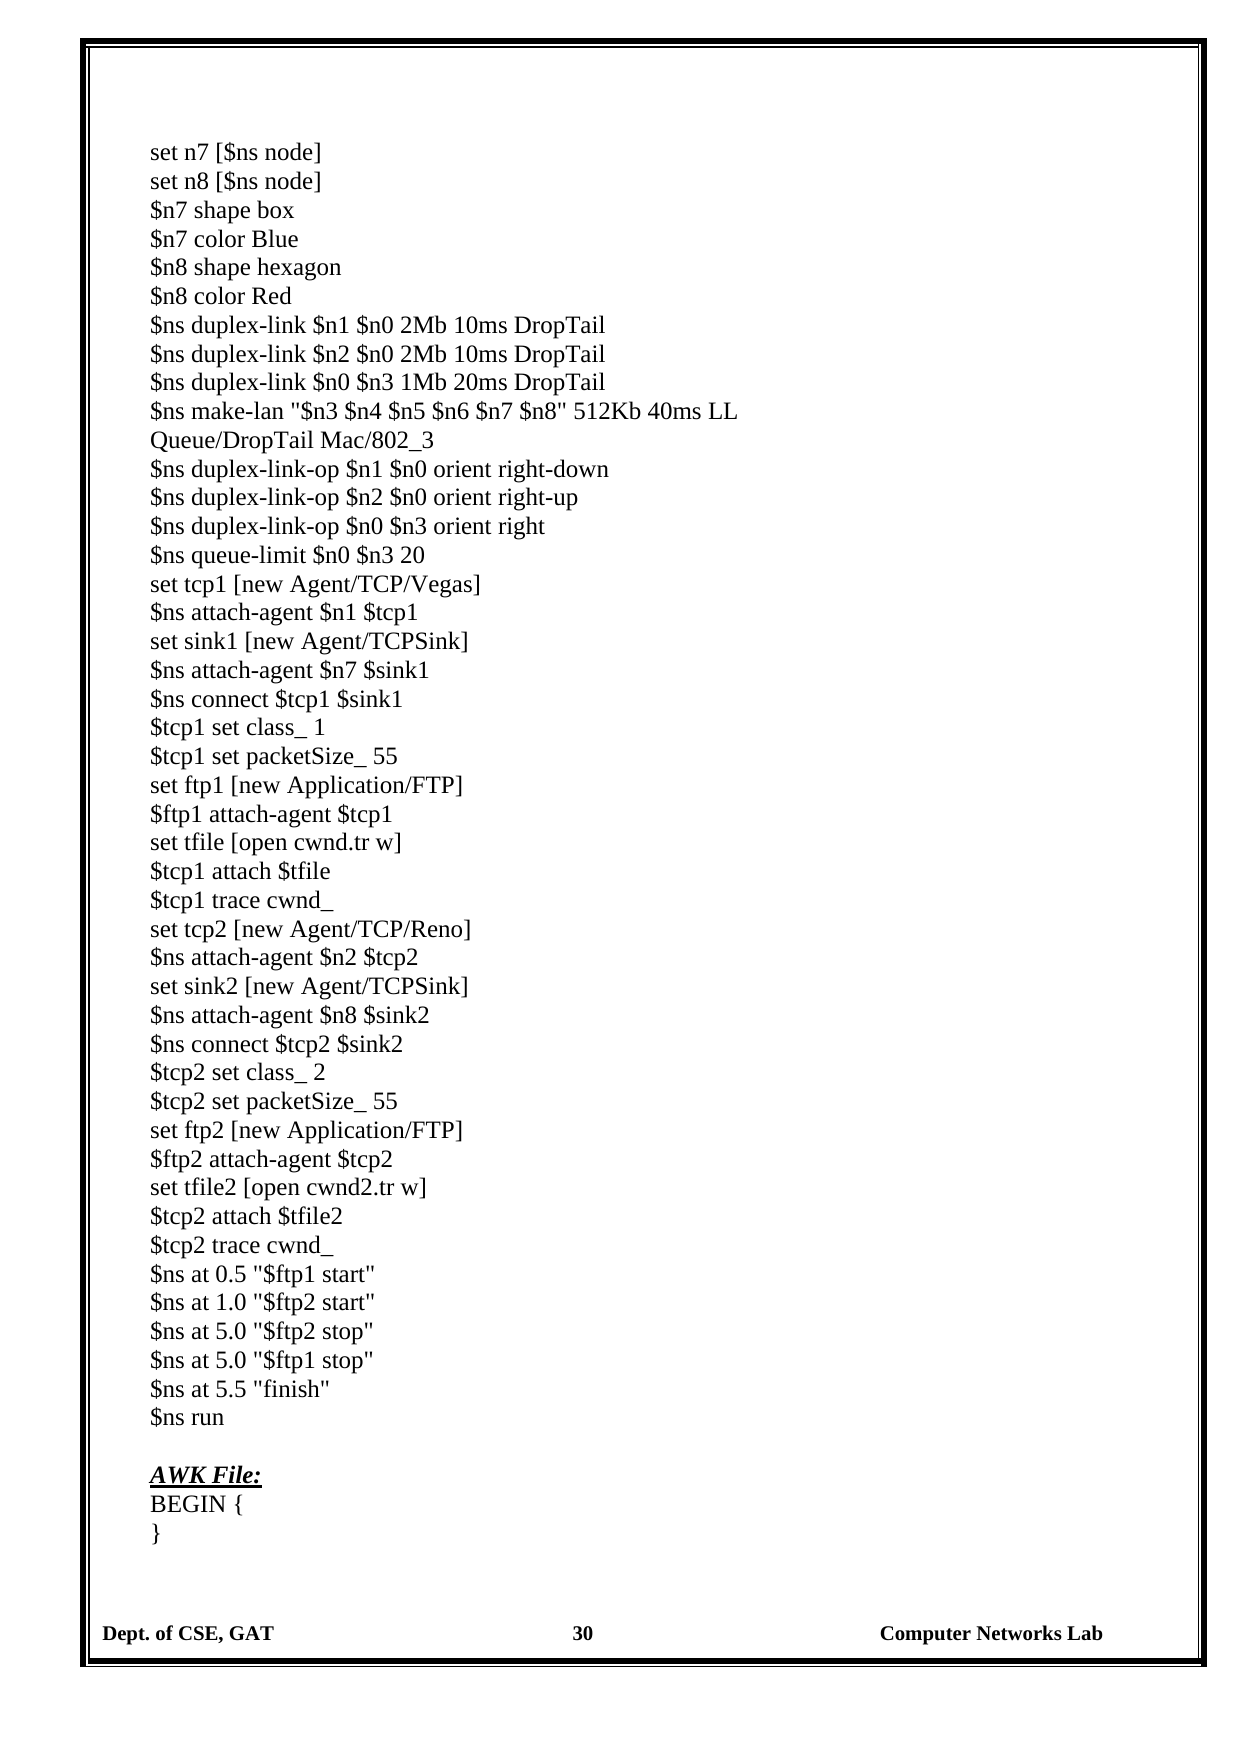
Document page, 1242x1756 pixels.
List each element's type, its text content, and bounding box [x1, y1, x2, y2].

subtitle $ns attach-agent $n7 $sink1 [150, 655, 815, 684]
subtitle $tcp1 set packetSize_ 55 [150, 741, 815, 770]
subtitle $ns duplex-link-op $n0 $n3 orient right [150, 511, 815, 540]
subtitle $ns run [150, 1402, 815, 1431]
subtitle $ns duplex-link-op $n1 $n0 orient right-down [150, 454, 815, 482]
subtitle $tcp2 set packetSize_ 55 [150, 1086, 815, 1115]
subtitle $ns attach-agent $n1 $tcp1 [150, 597, 815, 626]
subtitle $tcp2 trace cwnd_ [150, 1230, 815, 1259]
subtitle $tcp1 set class_ 1 [150, 712, 815, 741]
subtitle $ns at 1.0 "$ftp2 start" [150, 1287, 815, 1316]
subtitle $n8 shape hexagon [150, 252, 815, 281]
subtitle $n7 shape box [150, 195, 815, 224]
subtitle $ns duplex-link $n1 $n0 2Mb 10ms DropTail [150, 310, 815, 339]
subtitle $n8 color Red [150, 281, 815, 310]
subtitle $ns duplex-link $n0 $n3 1Mb 20ms DropTail [150, 367, 815, 396]
subtitle $ftp1 attach-agent $tcp1 [150, 799, 815, 827]
subtitle set sink2 [new Agent/TCPSink] [150, 971, 815, 1000]
subtitle $ns attach-agent $n8 $sink2 [150, 1000, 815, 1029]
subtitle $ns at 0.5 "$ftp1 start" [150, 1259, 815, 1287]
subtitle set n8 [$ns node] [150, 166, 815, 195]
subtitle set tfile2 [open cwnd2.tr w] [150, 1172, 815, 1201]
subtitle $n7 color Blue [150, 224, 815, 252]
subtitle $ftp2 attach-agent $tcp2 [150, 1144, 815, 1172]
subtitle $ns at 5.0 "$ftp1 stop" [150, 1345, 815, 1374]
subtitle $tcp2 set class_ 2 [150, 1057, 815, 1086]
subtitle $ns queue-limit $n0 $n3 20 [150, 540, 815, 569]
subtitle $ns duplex-link $n2 $n0 2Mb 10ms DropTail [150, 339, 815, 367]
subtitle set tcp2 [new Agent/TCP/Reno] [150, 914, 815, 942]
subtitle set tcp1 [new Agent/TCP/Vegas] [150, 569, 815, 597]
subtitle $ns attach-agent $n2 $tcp2 [150, 942, 815, 971]
subtitle $ns duplex-link-op $n2 $n0 orient right-up [150, 482, 815, 511]
subtitle $tcp1 attach $tfile [150, 856, 815, 885]
subtitle $ns at 5.5 "finish" [150, 1374, 815, 1402]
subtitle AWK File: [150, 1460, 1185, 1489]
subtitle $tcp1 trace cwnd_ [150, 885, 815, 914]
subtitle set ftp2 [new Application/FTP] [150, 1115, 815, 1144]
text BEGIN { [150, 1489, 1185, 1518]
subtitle set tfile [open cwnd.tr w] [150, 827, 815, 856]
subtitle $ns connect $tcp1 $sink1 [150, 684, 815, 712]
subtitle set ftp1 [new Application/FTP] [150, 770, 815, 799]
subtitle $ns at 5.0 "$ftp2 stop" [150, 1316, 815, 1345]
subtitle $ns make-lan "$n3 $n4 $n5 $n6 $n7 $n8" 512Kb 40ms LL Queue/DropTail Mac/802_3 [150, 396, 815, 454]
subtitle set n7 [$ns node] [150, 137, 815, 166]
text } [150, 1518, 1185, 1546]
subtitle set sink1 [new Agent/TCPSink] [150, 626, 815, 655]
subtitle $tcp2 attach $tfile2 [150, 1201, 815, 1230]
subtitle $ns connect $tcp2 $sink2 [150, 1029, 815, 1057]
